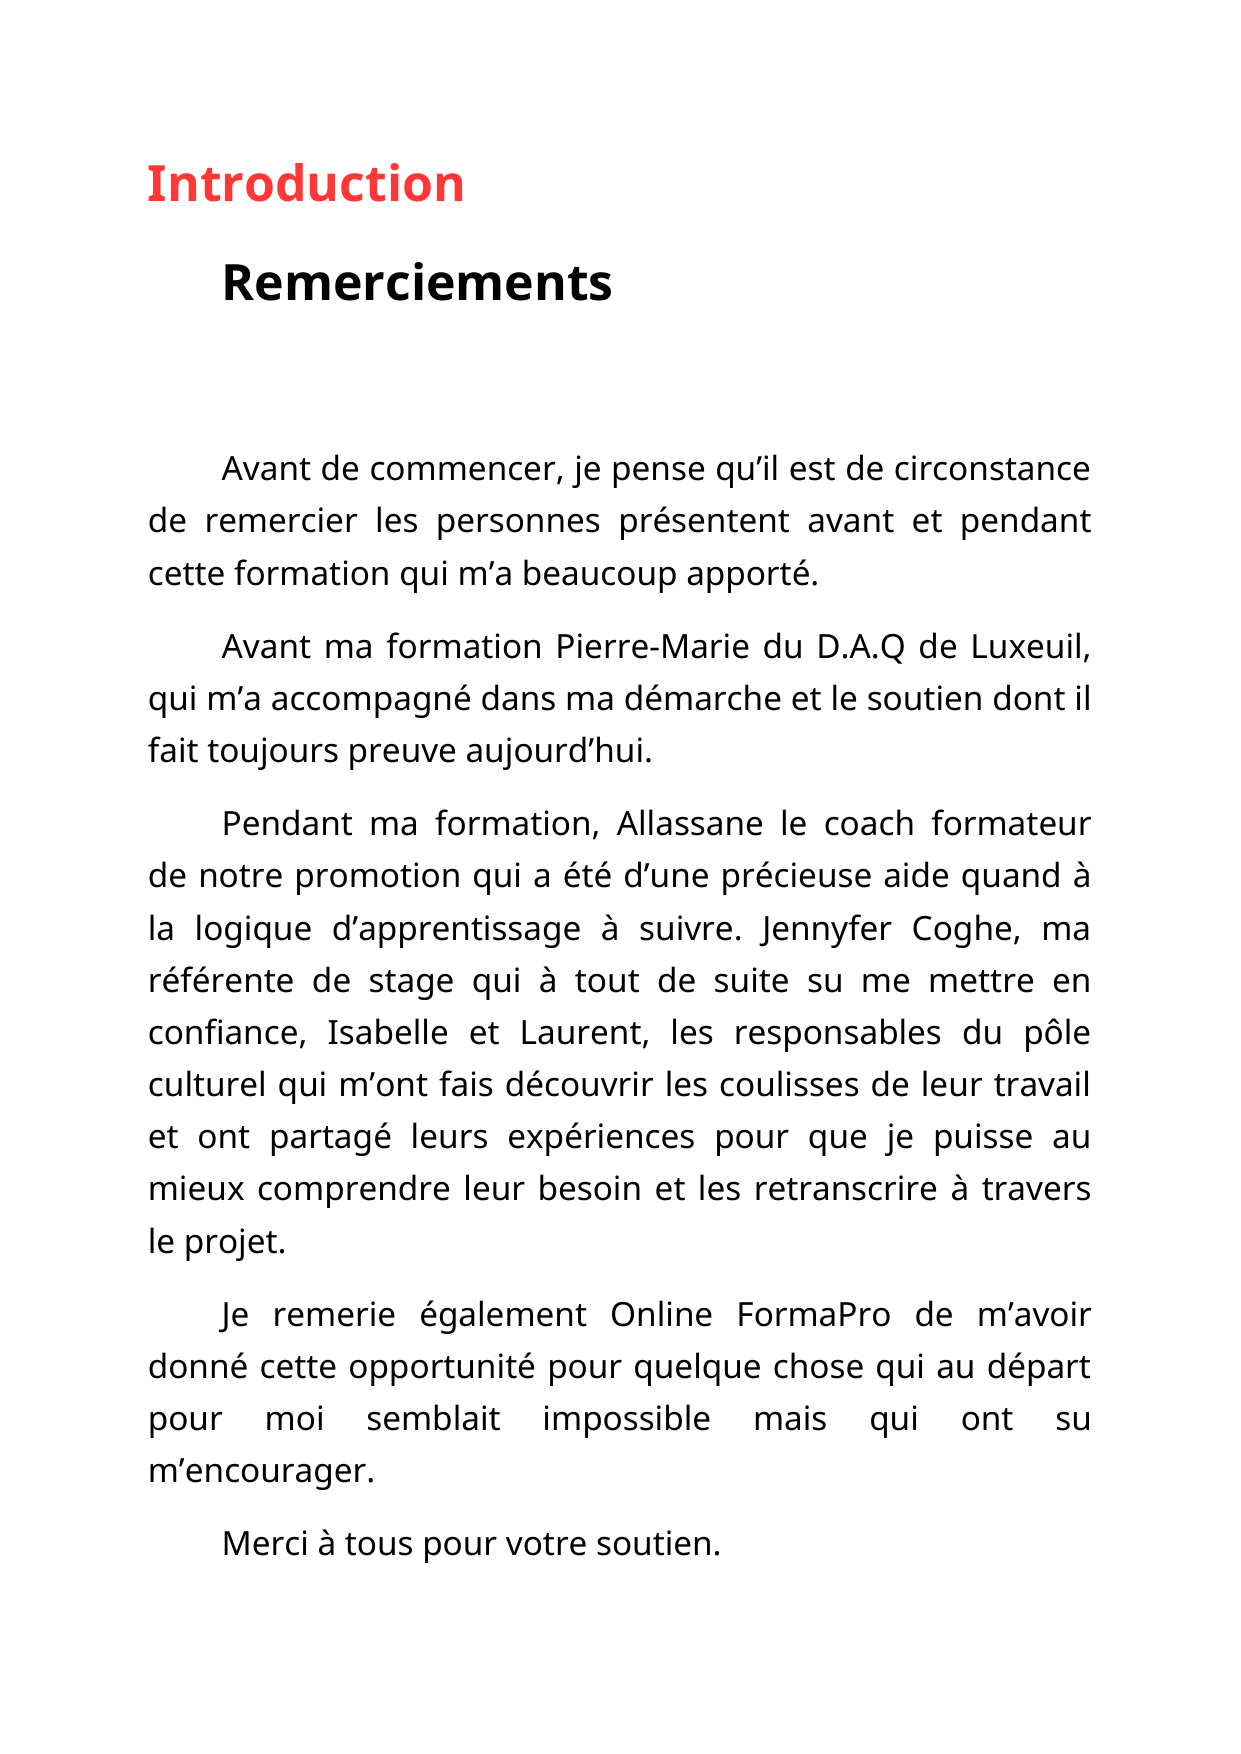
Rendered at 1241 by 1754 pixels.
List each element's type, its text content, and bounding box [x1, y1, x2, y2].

text Je remerie également Online FormaPro de m’avoir donné cette opportunité pour quelque chose qui au départ pour moi semblait impossible mais qui ont su m’encourager. [148, 1290, 1093, 1492]
text Introduction [148, 148, 1093, 216]
text Avant ma formation Pierre-Marie du D.A.Q de Luxeuil, qui m’a accompagné dans ma démarche et le soutien dont il fait toujours preuve aujourd’hui. [148, 622, 1093, 772]
text Merci à tous pour votre soutien. [148, 1520, 1093, 1565]
text Remerciements [148, 247, 1093, 315]
text Avant de commencer, je pense qu’il est de circonstance de remercier les personnes présentent avant et pendant cette formation qui m’a beaucoup apporté. [148, 445, 1093, 595]
text Pendant ma formation, Allassane le coach formateur de notre promotion qui a été d’une précieuse aide quand à la logique d’apprentissage à suivre. Jennyfer Coghe, ma référente de stage qui à tout de suite su me mettre en confiance, Isabelle et Laurent, les responsables du pôle culturel qui m’ont fais découvrir les coulisses de leur travail et ont partagé leurs expériences pour que je puisse au mieux comprendre leur besoin et les retranscrire à travers le projet. [148, 800, 1093, 1263]
